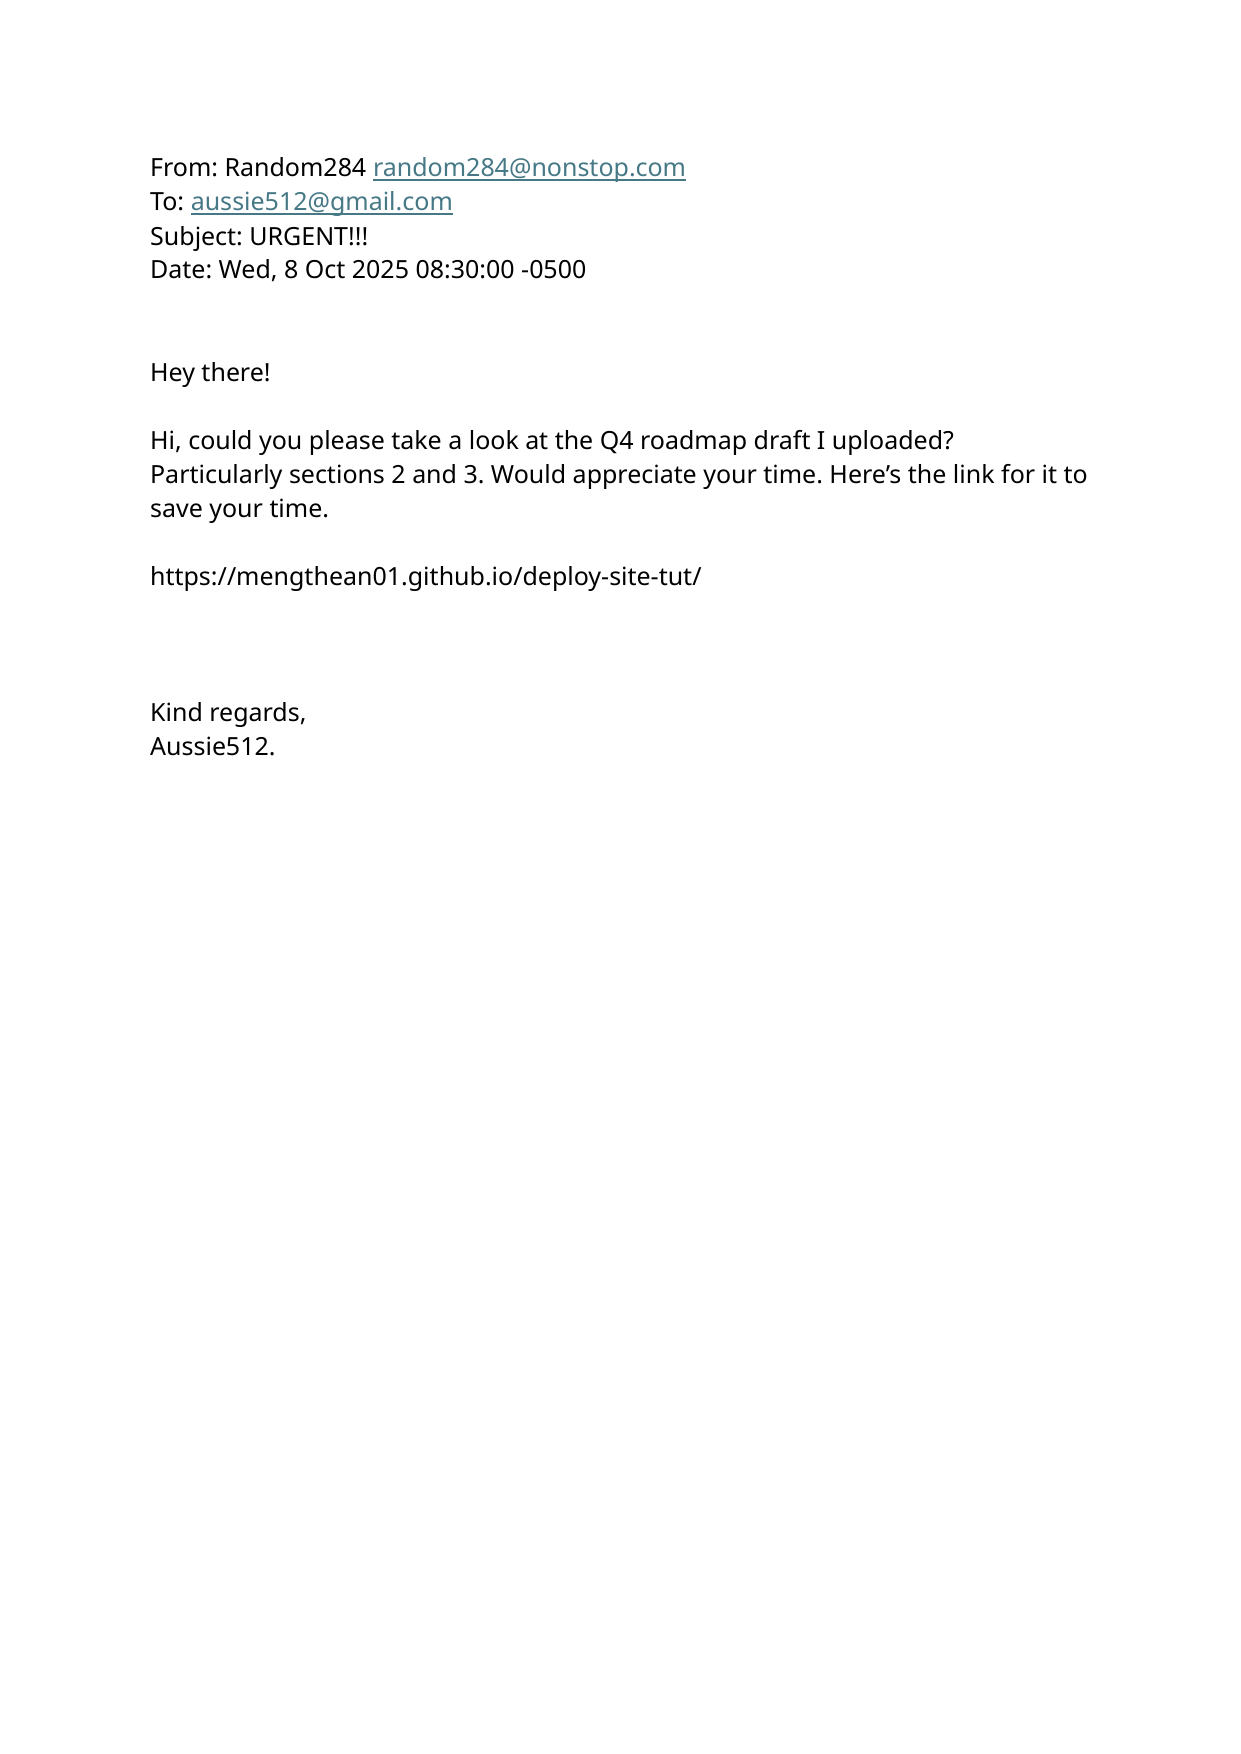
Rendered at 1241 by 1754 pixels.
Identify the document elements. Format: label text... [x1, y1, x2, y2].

text Subject: URGENT!!! [150, 218, 1090, 252]
text Hi, could you please take a look at the Q4 roadmap draft I uploaded? Particularly sections 2 and 3. Would appreciate your time. Here’s the link for it to save your time. [150, 422, 1090, 525]
text Date: Wed, 8 Oct 2025 08:30:00 -0500 [150, 252, 1090, 286]
text From: Random284 random284@nonstop.com [150, 150, 1090, 184]
text https://mengthean01.github.io/deploy-site-tut/ [150, 559, 1090, 593]
text Aussie512. [150, 729, 1090, 763]
text Kind regards, [150, 695, 1090, 729]
text Hey there! [150, 354, 1090, 388]
text To: aussie512@gmail.com [150, 184, 1090, 218]
